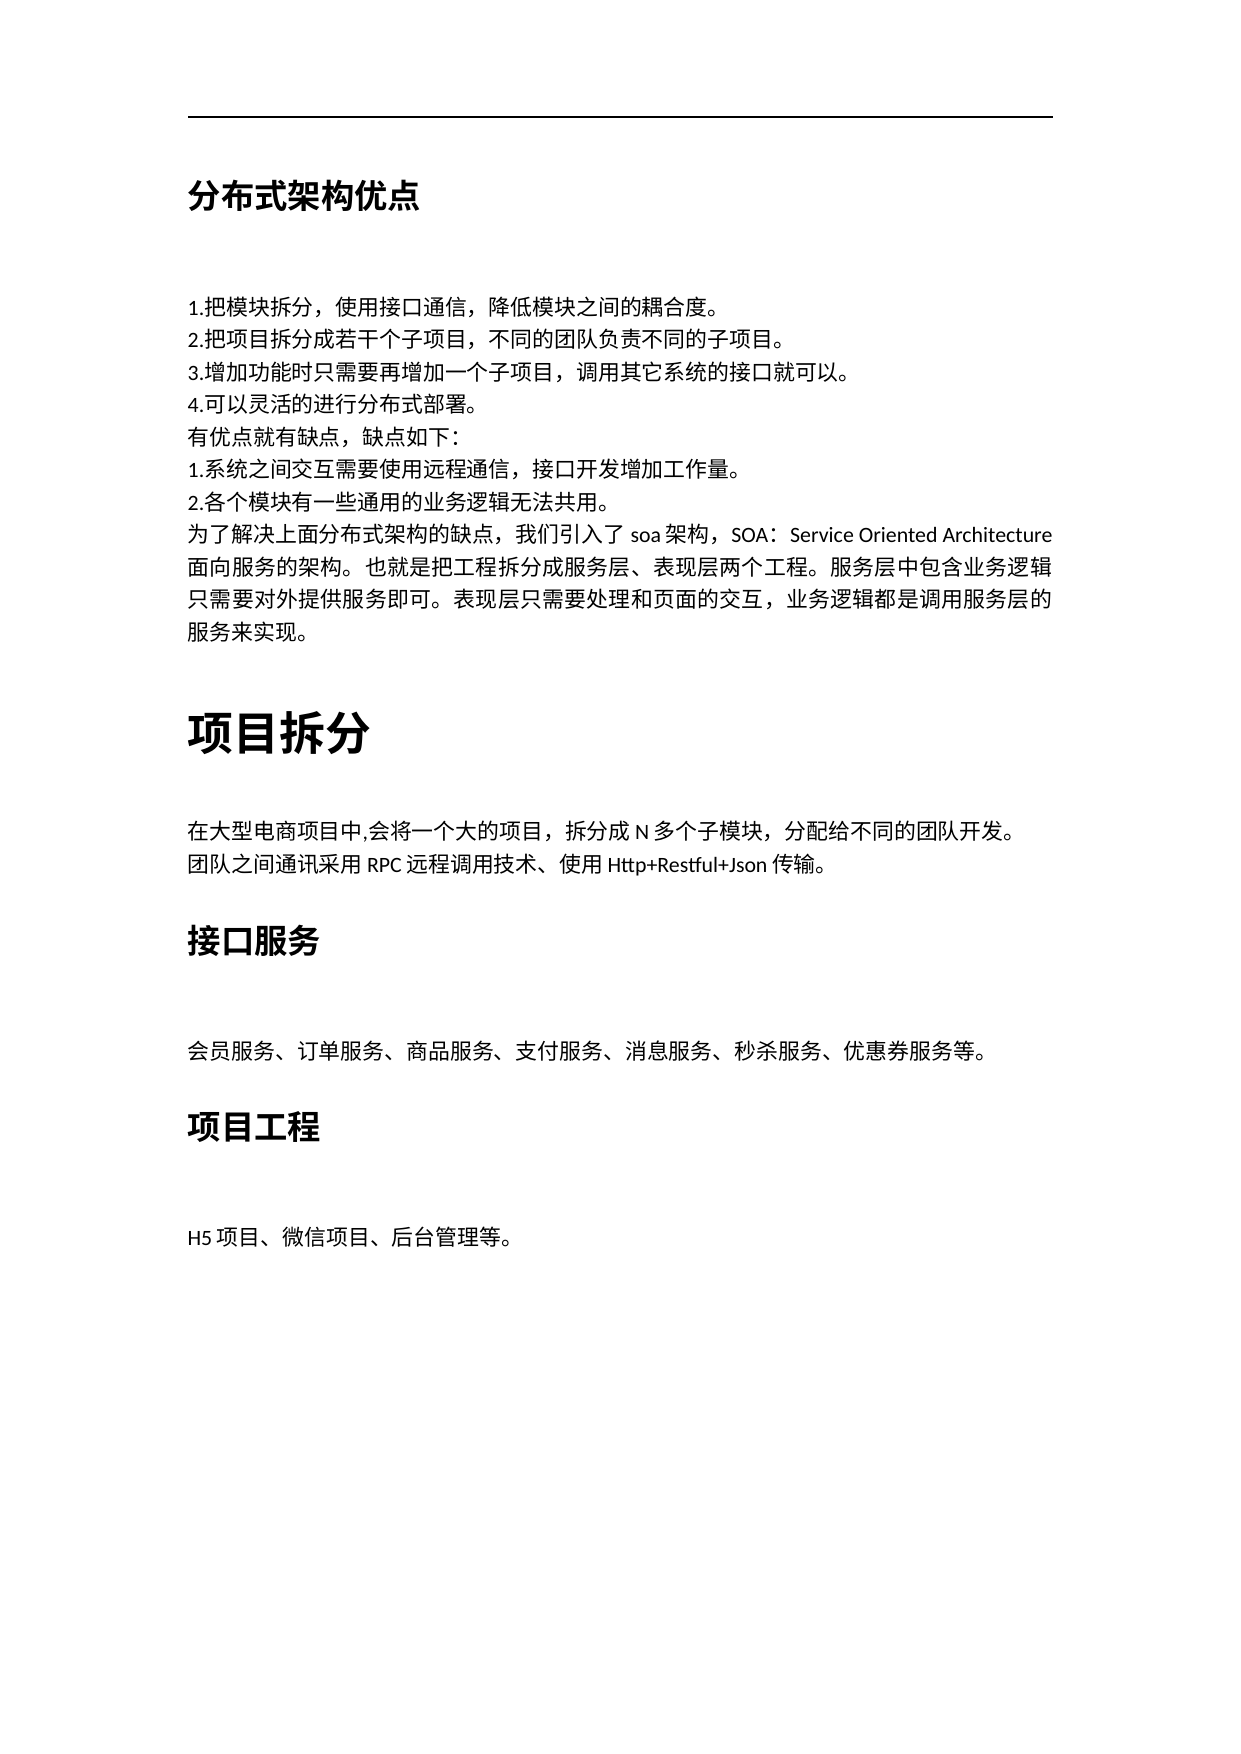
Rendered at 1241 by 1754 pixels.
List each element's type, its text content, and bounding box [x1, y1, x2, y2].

text 为了解决上面分布式架构的缺点，我们引入了soa架构，SOA：Service Oriented Architecture面向服务的架构。也就是把工程拆分成服务层、表现层两个工程。服务层中包含业务逻辑，只需要对外提供服务即可。表现层只需要处理和页面的交互，业务逻辑都是调用服务层的服务来实现。 [187, 517, 1053, 647]
text 有优点就有缺点，缺点如下： [187, 419, 1053, 452]
text 1.把模块拆分，使用接口通信，降低模块之间的耦合度。 [187, 289, 1053, 322]
text 2.把项目拆分成若干个子项目，不同的团队负责不同的子项目。 [187, 322, 1053, 354]
text 3.增加功能时只需要再增加一个子项目，调用其它系统的接口就可以。 [187, 354, 1053, 387]
text 会员服务、订单服务、商品服务、支付服务、消息服务、秒杀服务、优惠券服务等。 [187, 1033, 1053, 1066]
subtitle 分布式架构优点 [187, 162, 1053, 227]
text 1.系统之间交互需要使用远程通信，接口开发增加工作量。 [187, 452, 1053, 484]
text H5项目、微信项目、后台管理等。 [187, 1220, 1053, 1252]
text 2.各个模块有一些通用的业务逻辑无法共用。 [187, 484, 1053, 517]
subtitle 接口服务 [187, 906, 1053, 971]
subtitle 项目拆分 [187, 682, 1053, 779]
text 团队之间通讯采用RPC远程调用技术、使用Http+Restful+Json传输。 [187, 846, 1053, 879]
text 在大型电商项目中,会将一个大的项目，拆分成N多个子模块，分配给不同的团队开发。 [187, 814, 1053, 846]
subtitle 项目工程 [187, 1093, 1053, 1158]
text 4.可以灵活的进行分布式部署。 [187, 387, 1053, 419]
